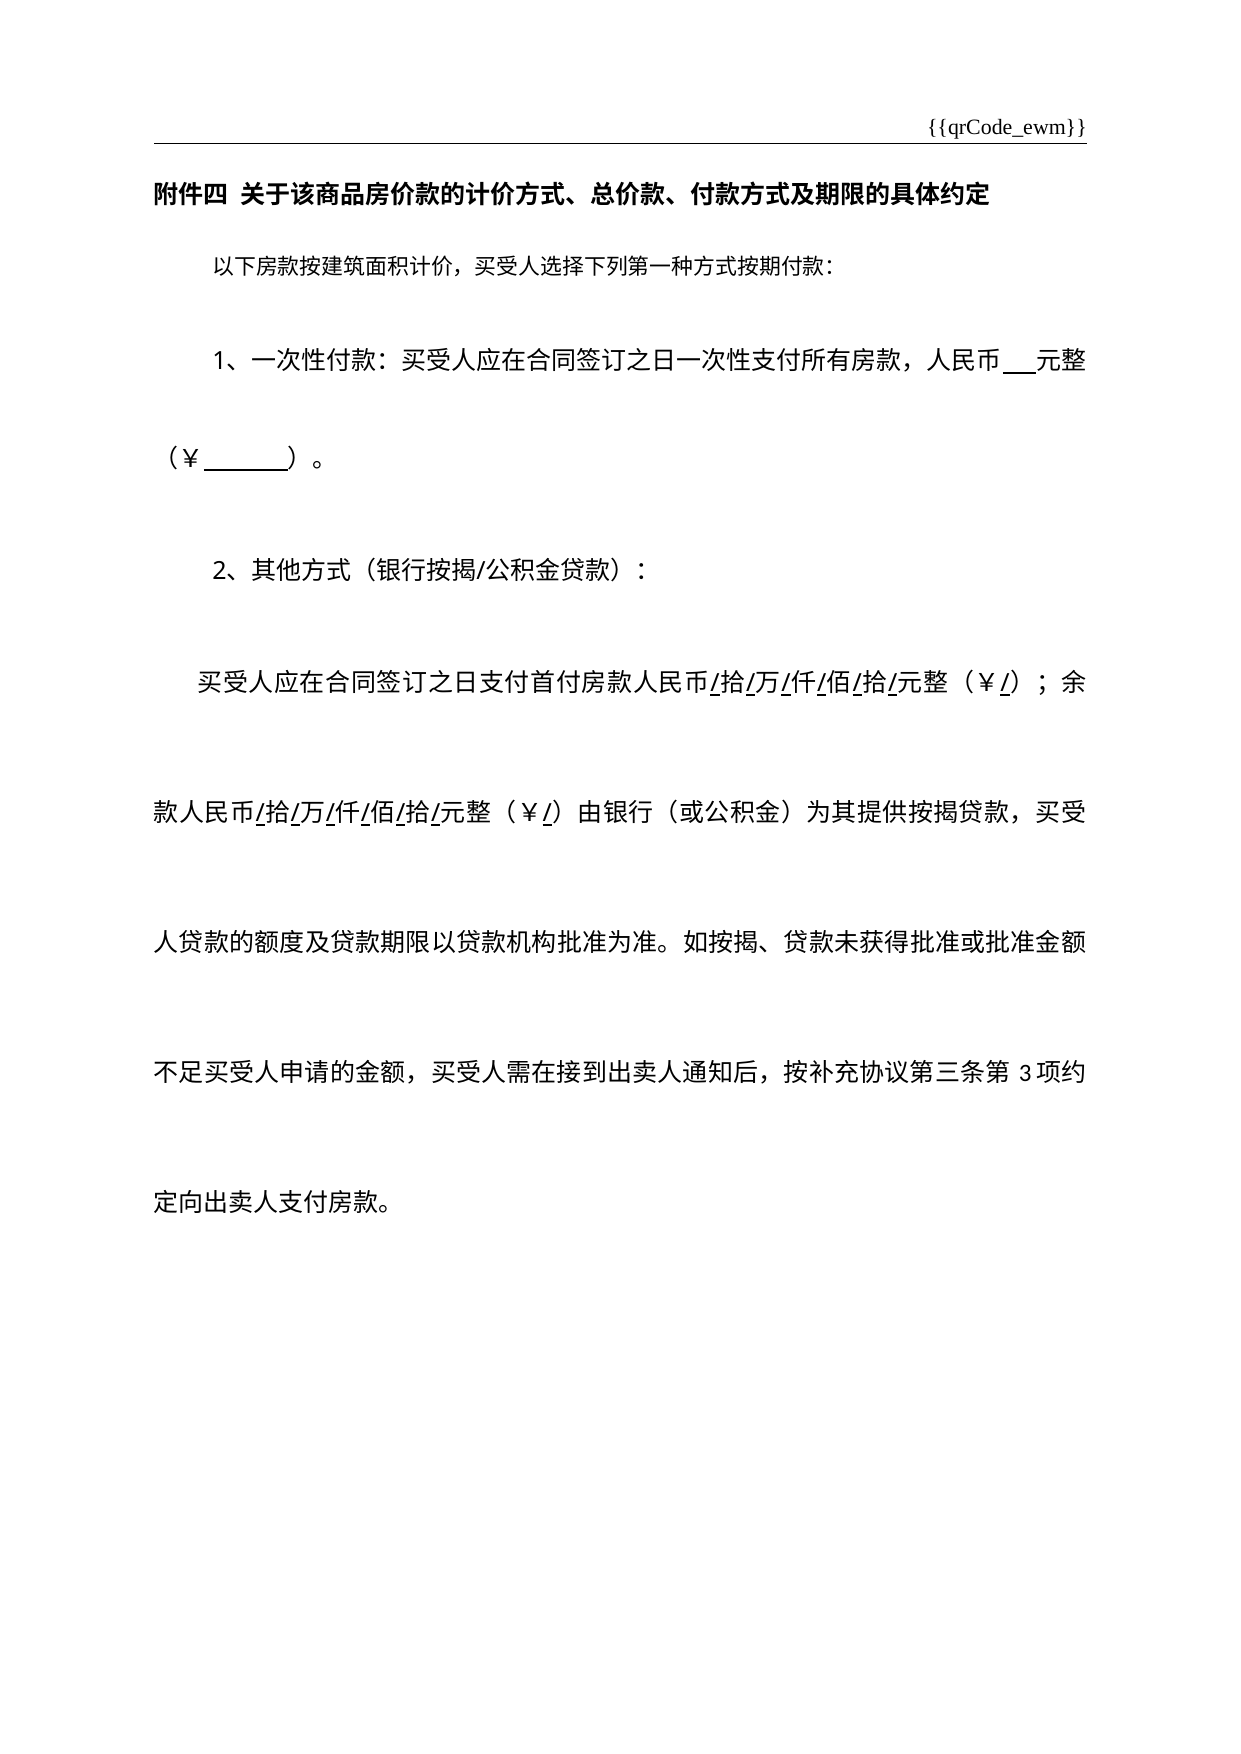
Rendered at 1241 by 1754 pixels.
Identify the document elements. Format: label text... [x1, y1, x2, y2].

text 附件四 关于该商品房价款的计价方式、总价款、付款方式及期限的具体约定 [153, 161, 1087, 226]
